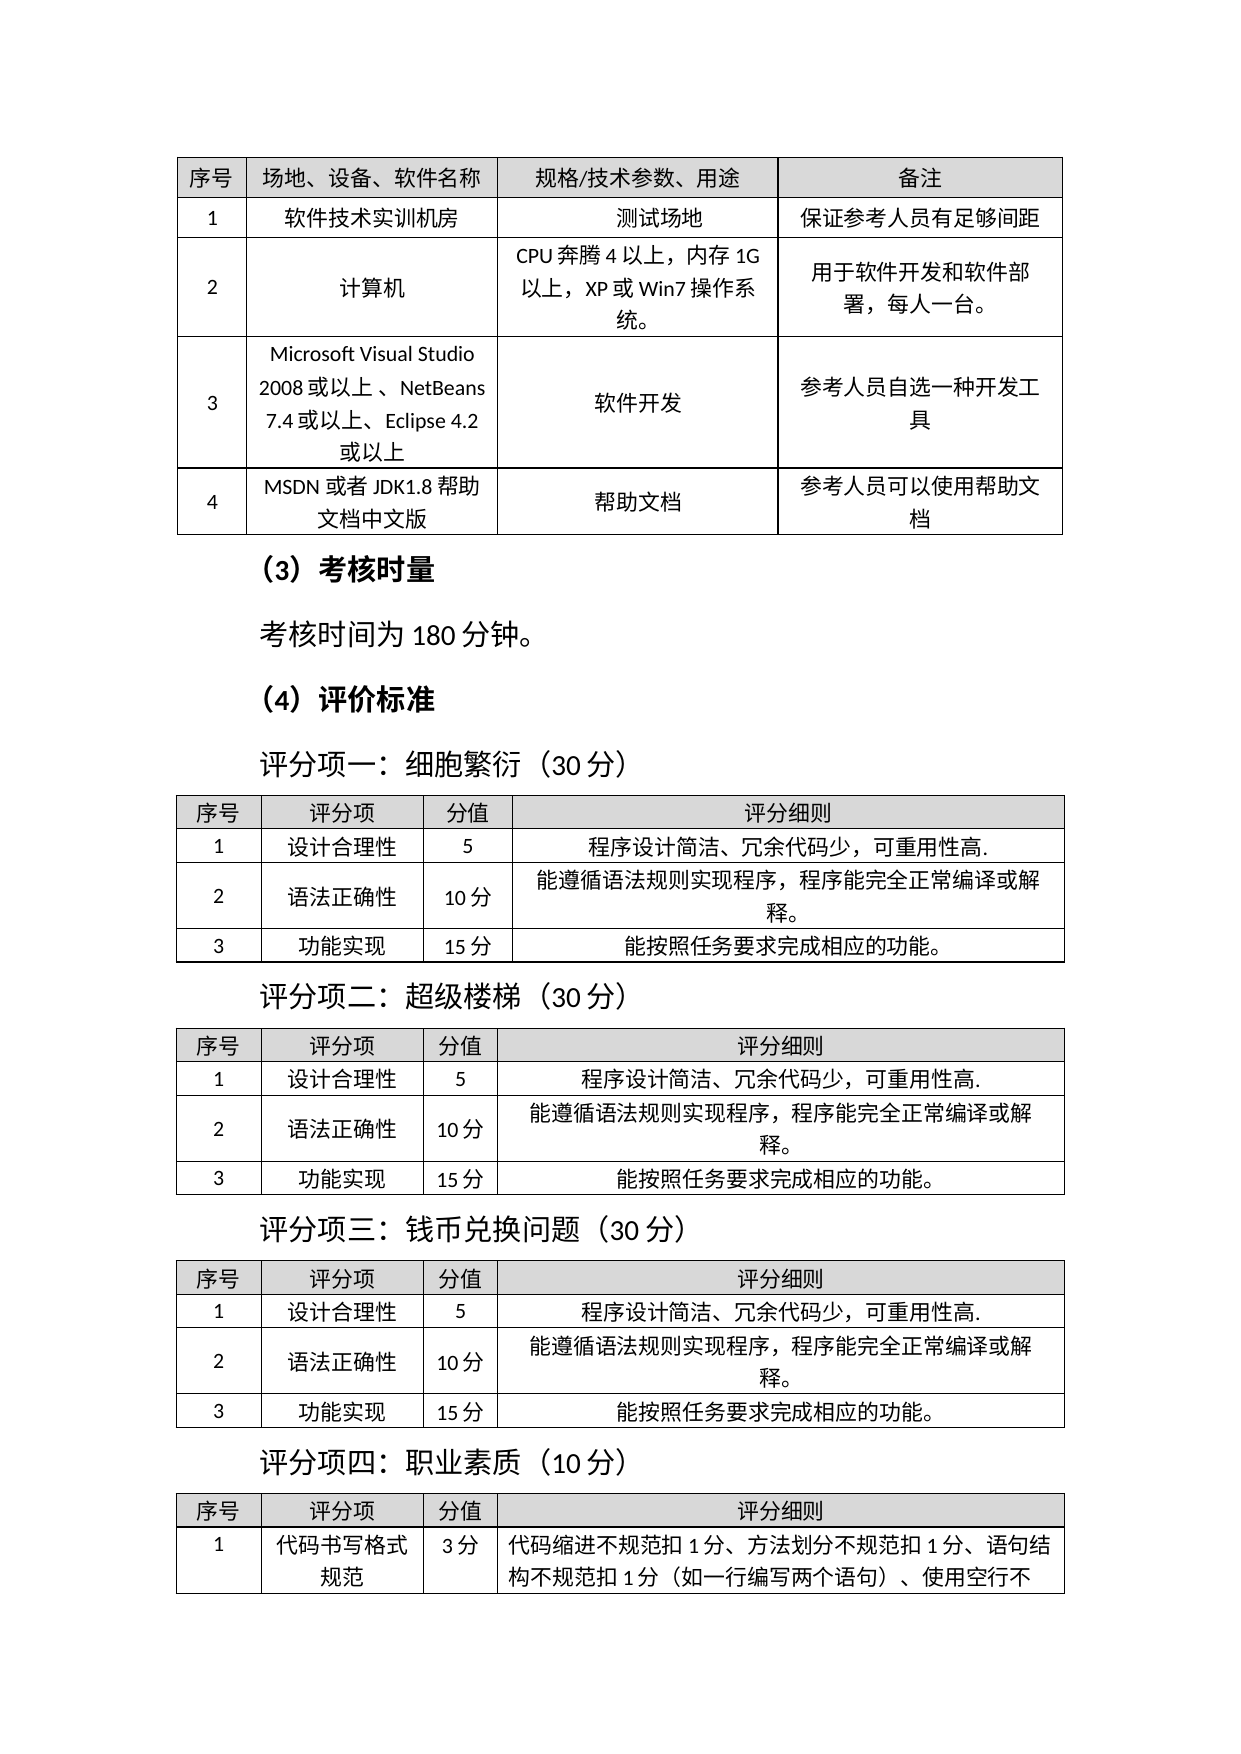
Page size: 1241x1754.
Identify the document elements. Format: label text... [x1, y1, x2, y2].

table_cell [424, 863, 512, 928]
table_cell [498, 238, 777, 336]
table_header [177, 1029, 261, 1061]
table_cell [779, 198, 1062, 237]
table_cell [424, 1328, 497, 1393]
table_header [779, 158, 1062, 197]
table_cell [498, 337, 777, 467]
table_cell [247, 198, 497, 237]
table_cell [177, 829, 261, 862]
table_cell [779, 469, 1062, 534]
text 评分项二：超级楼梯（30分） [187, 963, 1053, 1027]
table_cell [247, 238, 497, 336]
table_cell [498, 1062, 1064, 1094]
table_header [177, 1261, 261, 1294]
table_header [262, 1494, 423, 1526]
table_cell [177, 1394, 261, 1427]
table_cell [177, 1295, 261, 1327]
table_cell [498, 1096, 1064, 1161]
text 考核时间为180分钟。 [187, 600, 1053, 665]
text （3）考核时量 [187, 535, 1053, 600]
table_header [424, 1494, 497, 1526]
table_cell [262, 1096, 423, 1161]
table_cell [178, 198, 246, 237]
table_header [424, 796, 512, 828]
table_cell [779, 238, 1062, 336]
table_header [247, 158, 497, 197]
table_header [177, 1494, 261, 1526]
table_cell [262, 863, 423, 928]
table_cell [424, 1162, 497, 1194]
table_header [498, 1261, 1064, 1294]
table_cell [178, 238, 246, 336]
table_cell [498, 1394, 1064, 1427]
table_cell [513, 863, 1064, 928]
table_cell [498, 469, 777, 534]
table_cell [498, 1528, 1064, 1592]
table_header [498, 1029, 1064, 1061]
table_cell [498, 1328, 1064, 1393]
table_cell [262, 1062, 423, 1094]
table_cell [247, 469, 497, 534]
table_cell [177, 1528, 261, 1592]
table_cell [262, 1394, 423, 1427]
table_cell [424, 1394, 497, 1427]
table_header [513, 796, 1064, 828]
text 评分项四：职业素质（10分） [187, 1428, 1053, 1493]
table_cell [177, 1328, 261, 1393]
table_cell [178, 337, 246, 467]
text （4）评价标准 [187, 665, 1053, 730]
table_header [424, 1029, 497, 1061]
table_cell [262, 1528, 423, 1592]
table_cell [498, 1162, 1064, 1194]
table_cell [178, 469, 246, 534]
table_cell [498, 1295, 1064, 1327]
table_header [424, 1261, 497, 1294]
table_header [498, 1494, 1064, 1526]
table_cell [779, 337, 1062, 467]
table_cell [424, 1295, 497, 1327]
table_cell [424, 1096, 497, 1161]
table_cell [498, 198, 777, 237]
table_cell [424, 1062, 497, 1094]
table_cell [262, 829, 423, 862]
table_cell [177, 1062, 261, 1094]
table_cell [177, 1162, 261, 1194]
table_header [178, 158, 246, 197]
text 评分项三：钱币兑换问题（30分） [187, 1195, 1053, 1260]
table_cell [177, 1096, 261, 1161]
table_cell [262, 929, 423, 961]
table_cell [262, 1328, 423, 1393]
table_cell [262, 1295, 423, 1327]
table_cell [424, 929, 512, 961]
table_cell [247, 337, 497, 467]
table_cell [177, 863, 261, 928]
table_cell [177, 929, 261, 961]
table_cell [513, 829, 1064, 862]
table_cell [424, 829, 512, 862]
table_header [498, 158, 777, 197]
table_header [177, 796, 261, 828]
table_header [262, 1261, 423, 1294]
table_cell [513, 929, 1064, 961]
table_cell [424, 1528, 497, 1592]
text 评分项一：细胞繁衍（30分） [187, 730, 1053, 795]
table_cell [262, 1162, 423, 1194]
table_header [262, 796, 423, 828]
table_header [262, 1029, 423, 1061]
